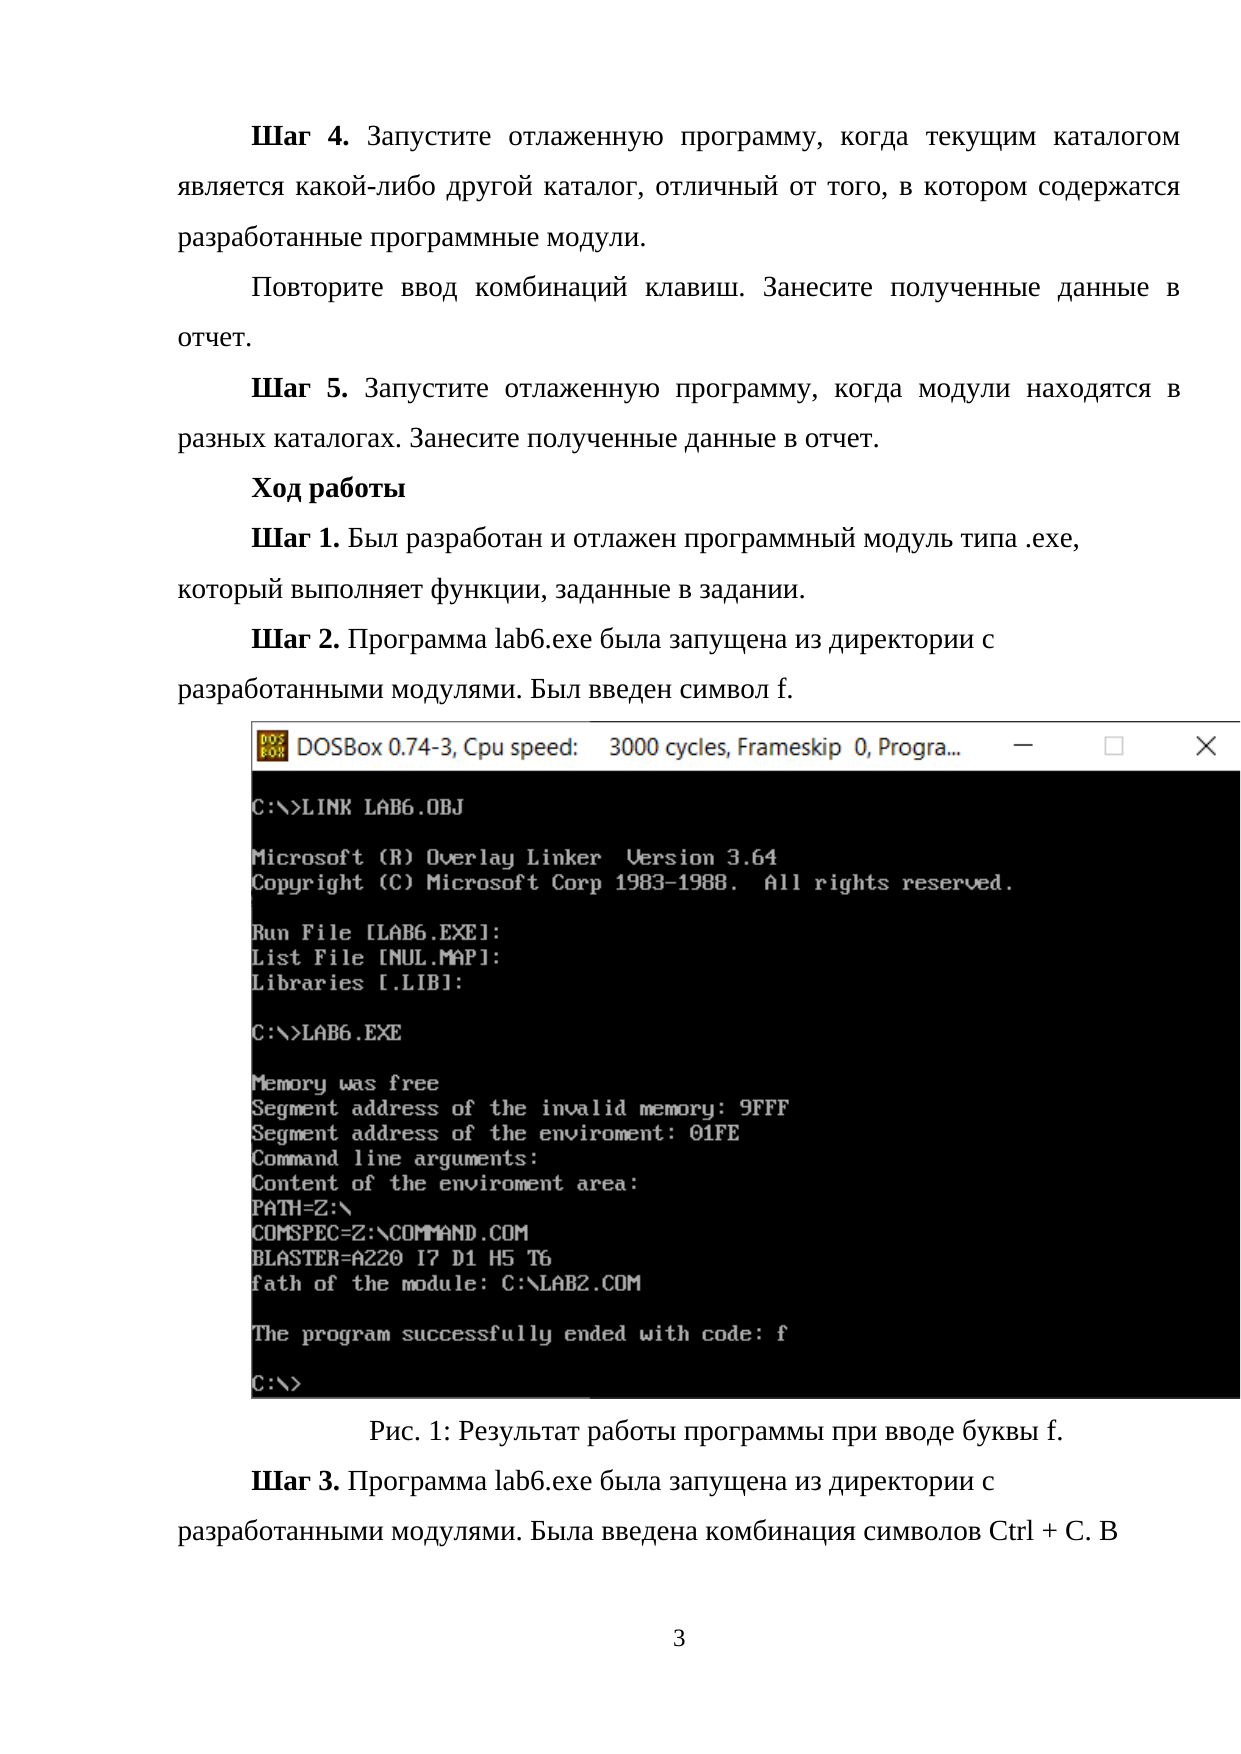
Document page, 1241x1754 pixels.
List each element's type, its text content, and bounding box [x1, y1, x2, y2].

text Шаг 5. Запустите отлаженную программу, когда модули находятся в разных каталогах. Занесите полученные данные в отчет. [177, 370, 1181, 453]
picture [251, 721, 1241, 1399]
text Ход работы [177, 470, 1181, 504]
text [177, 1463, 1181, 1547]
text Шаг 2. Программа lab6.exe была запущена из директории с разработанными модулями. Был введен символ f. [177, 621, 1181, 705]
text Шаг 4. Запустите отлаженную программу, когда текущим каталогом является какой-либо другой каталог, отличный от того, в котором содержатся разработанные программные модули. [177, 118, 1181, 252]
text Рис. 1: Результат работы программы при вводе буквы f. [177, 1413, 1181, 1446]
text Шаг 1. Был разработан и отлажен программный модуль типа .exe, который выполняет функции, заданные в задании. [177, 521, 1181, 604]
text Повторите ввод комбинаций клавиш. Занесите полученные данные в отчет. [177, 269, 1181, 353]
